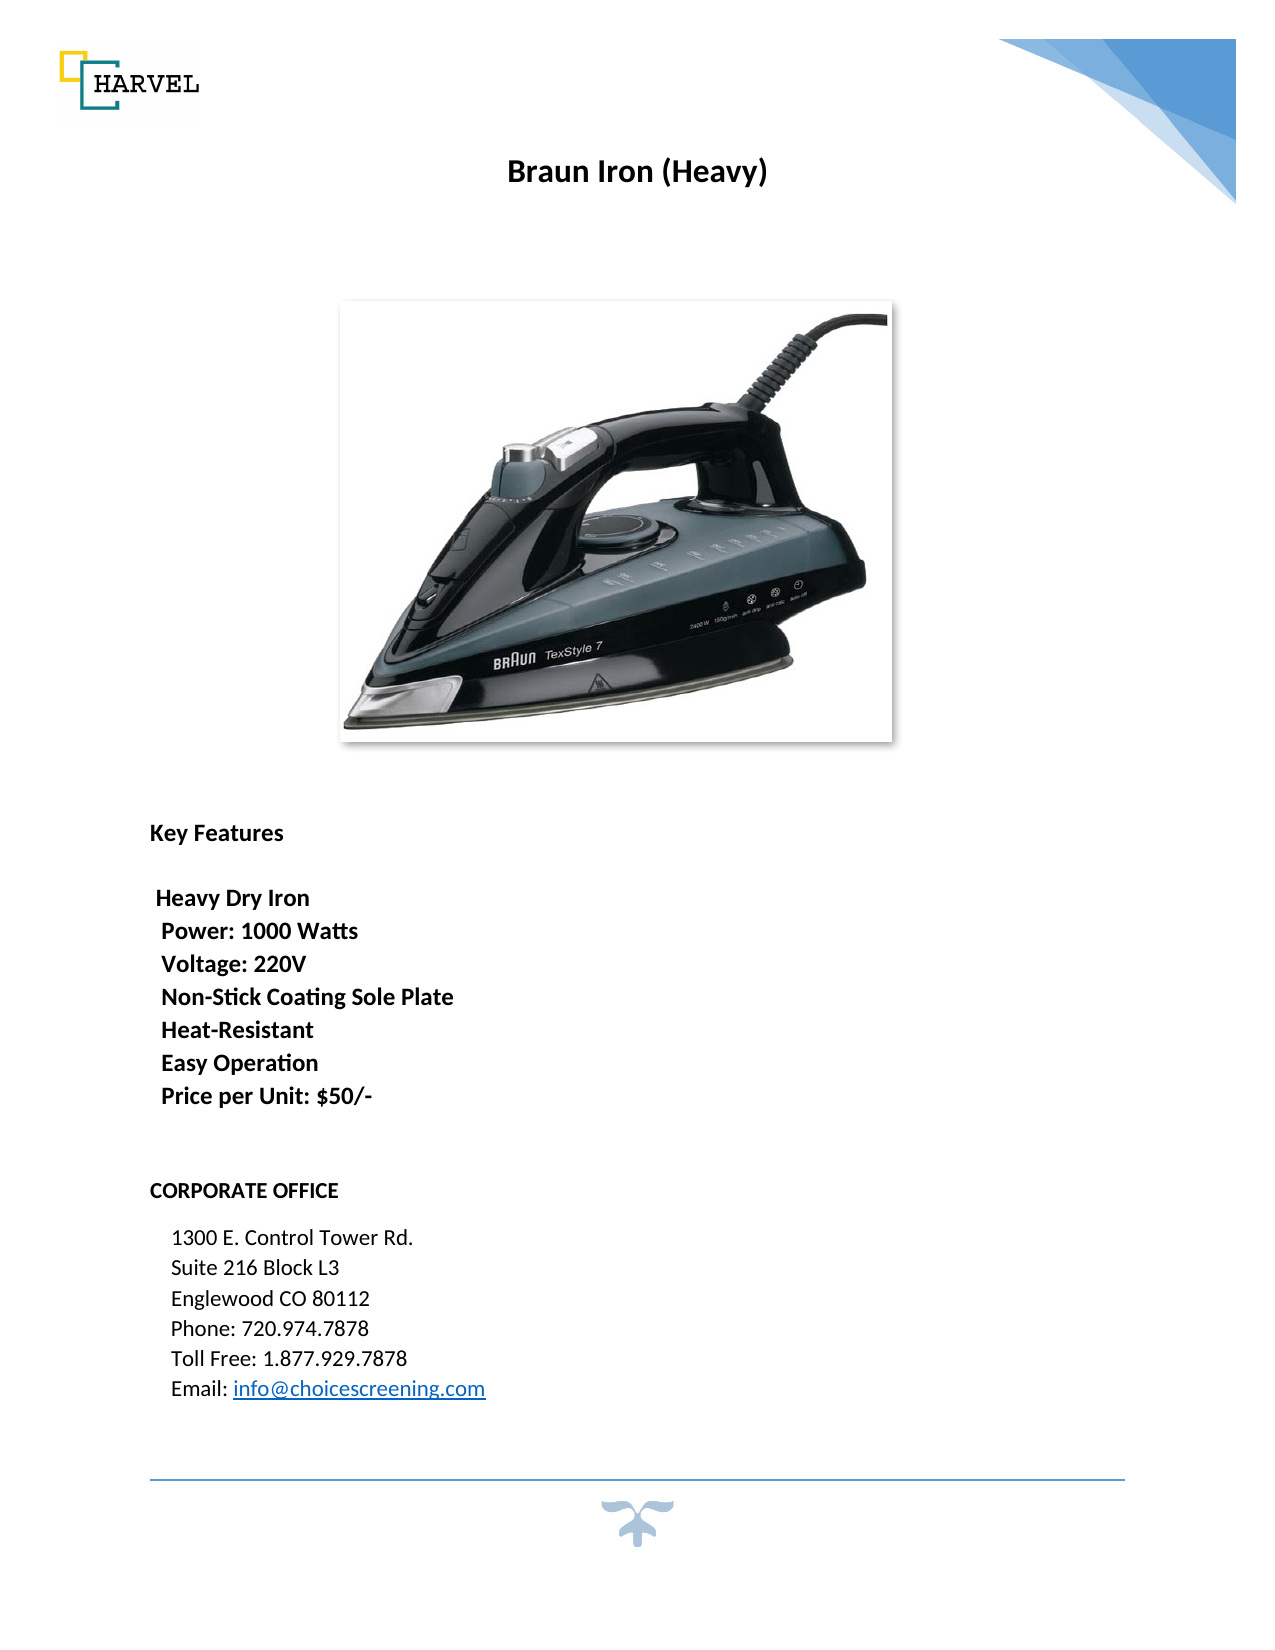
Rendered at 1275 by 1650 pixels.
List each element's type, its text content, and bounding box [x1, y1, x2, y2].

text CORPORATE OFFICE [150, 1176, 1125, 1204]
picture [340, 301, 892, 742]
text Braun Iron (Heavy) [150, 150, 1125, 191]
text 1300 E. Control Tower Rd. Suite 216 Block L3 Englewood CO 80112 Phone: 720.974.7878 Toll Free: 1.877.929.7878 Email: info@choicescreening.com [150, 1223, 1125, 1402]
picture [56, 39, 199, 129]
text Key Features Heavy Dry Iron Power: 1000 Watts Voltage: 220V Non-Stick Coating Sole Plate Heat-Resistant Easy Operation Price per Unit: $50/- [150, 817, 1125, 1111]
picture [997, 39, 1236, 205]
